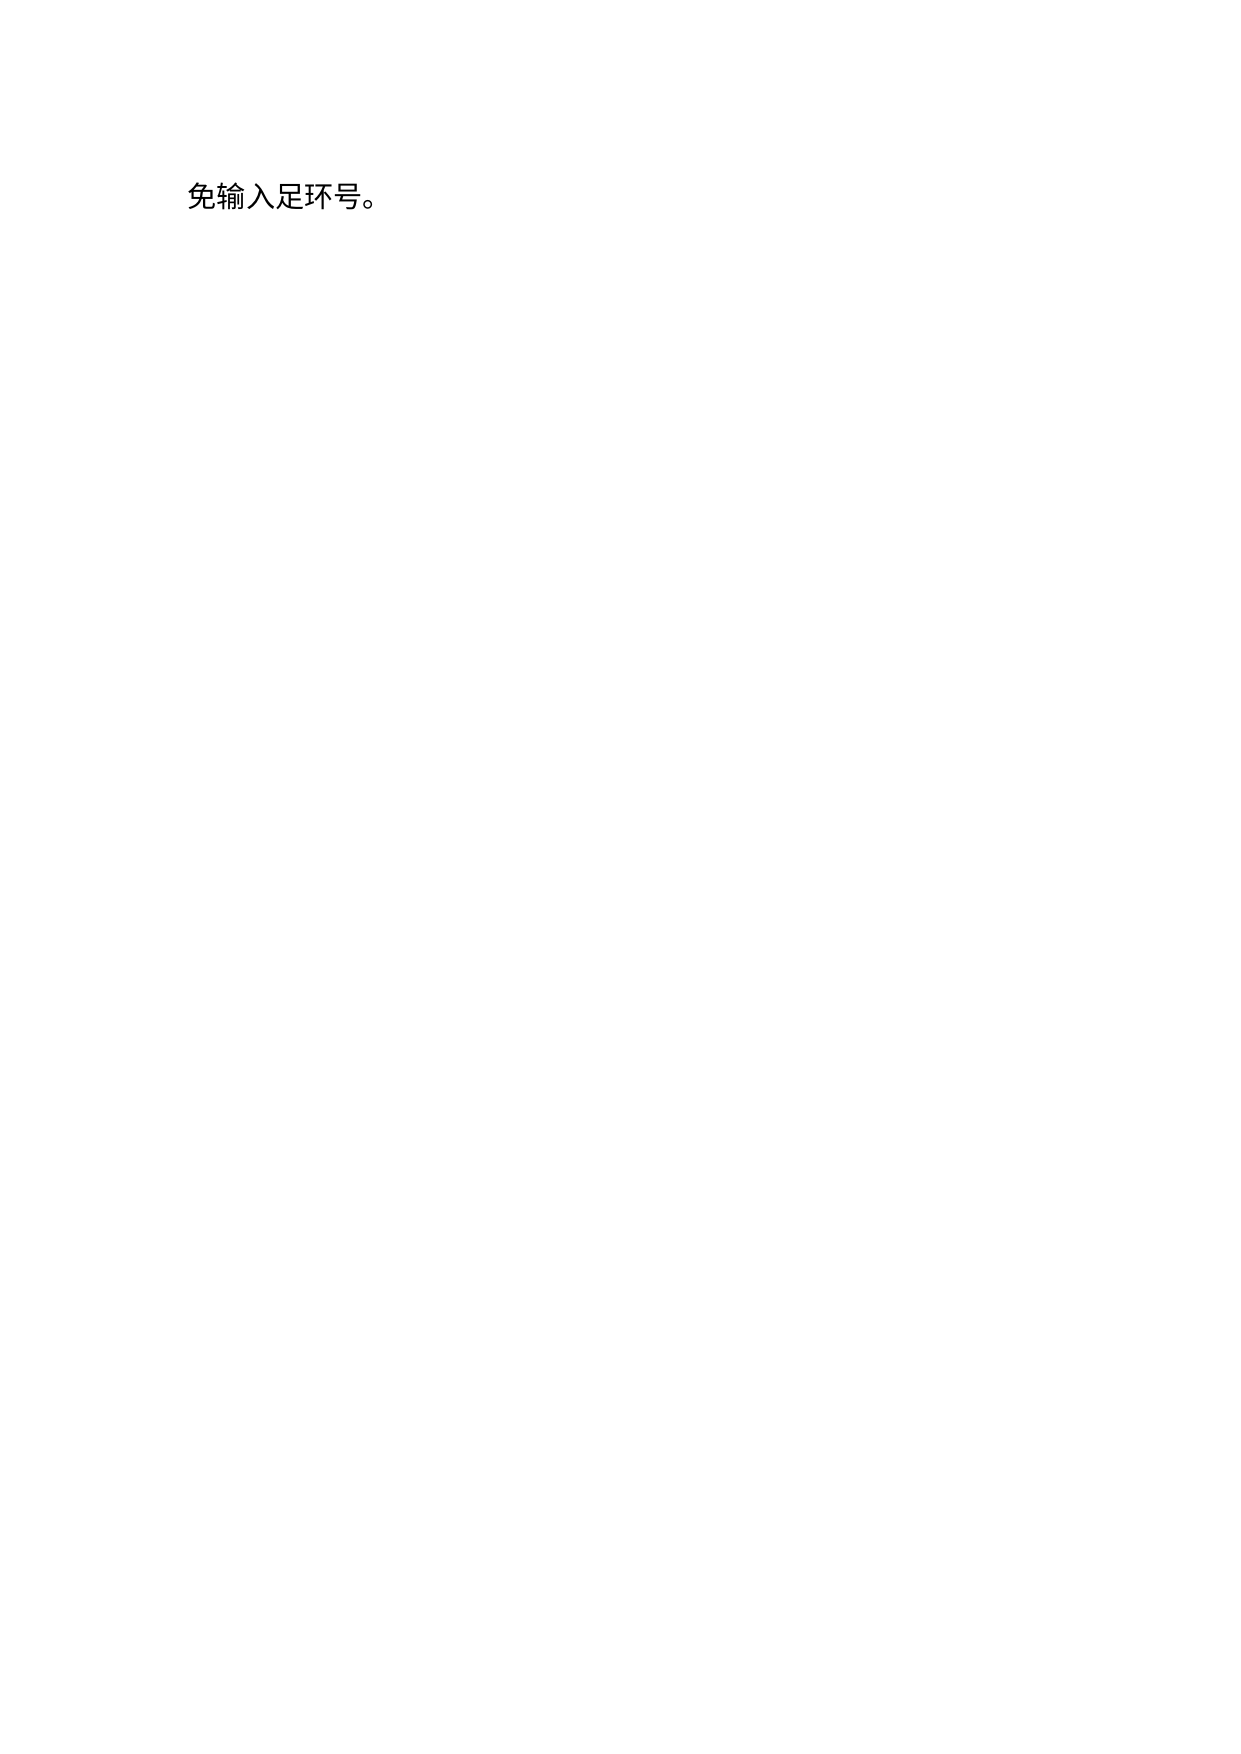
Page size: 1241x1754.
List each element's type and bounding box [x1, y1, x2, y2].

text [187, 162, 1053, 227]
